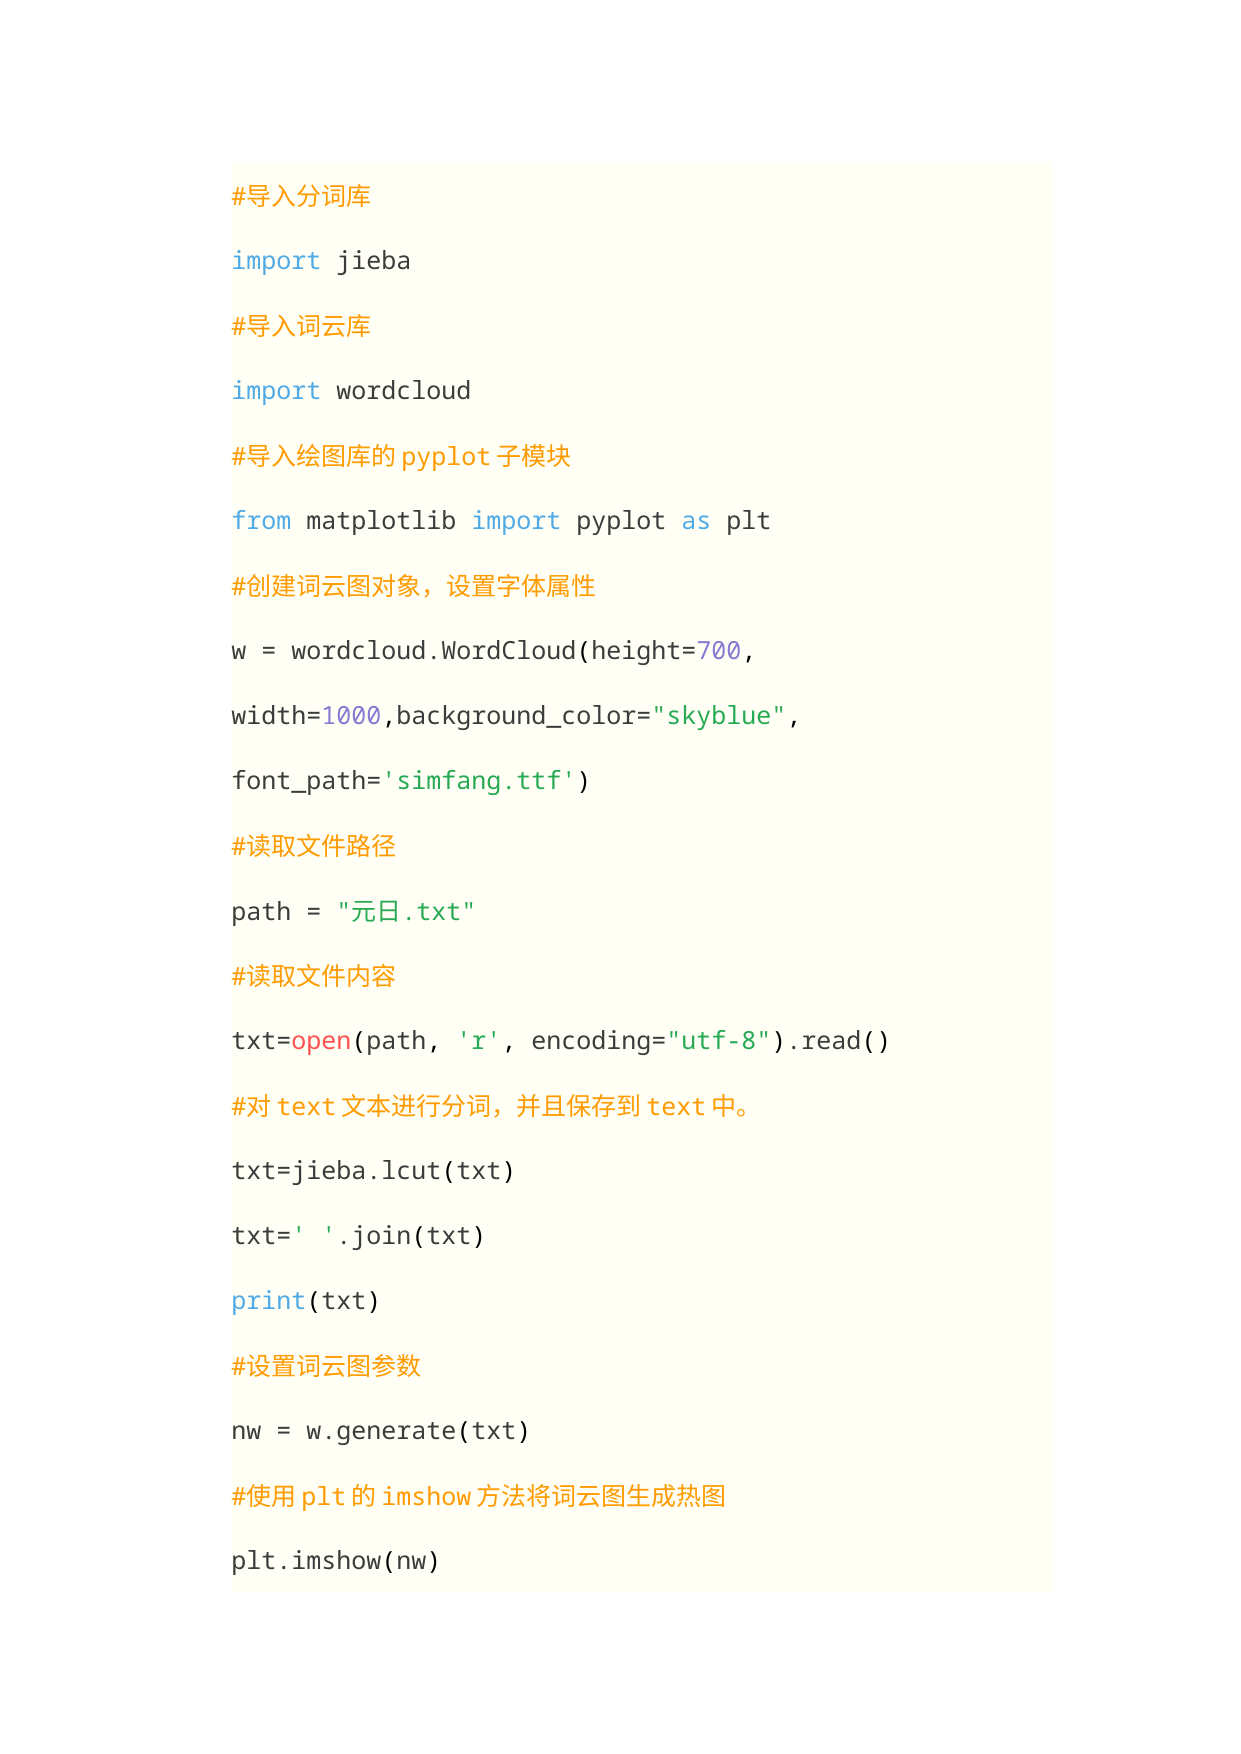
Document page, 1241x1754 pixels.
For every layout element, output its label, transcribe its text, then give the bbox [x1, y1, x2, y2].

text #对text文本进行分词，并且保存到text中。 [231, 1072, 1053, 1137]
text import wordcloud [231, 357, 1053, 422]
text txt=' '.join(txt) [231, 1202, 1053, 1267]
text w = wordcloud.WordCloud(height=700, width=1000,background_color="skyblue", font_path='simfang.ttf') [231, 617, 1053, 812]
text nw = w.generate(txt) [231, 1397, 1053, 1462]
text #读取文件路径 [231, 812, 1053, 877]
text plt.imshow(nw) [231, 1527, 1053, 1592]
text path = "元日.txt" [231, 877, 1053, 942]
text import jieba [231, 227, 1053, 292]
text #设置词云图参数 [231, 1332, 1053, 1397]
text #导入分词库 [231, 162, 1053, 227]
text #使用plt的imshow方法将词云图生成热图 [231, 1462, 1053, 1527]
text txt=jieba.lcut(txt) [231, 1137, 1053, 1202]
text print(txt) [231, 1267, 1053, 1332]
text from matplotlib import pyplot as plt [231, 487, 1053, 552]
text txt=open(path, 'r', encoding="utf-8").read() [231, 1007, 1053, 1072]
text #导入词云库 [231, 292, 1053, 357]
text #创建词云图对象，设置字体属性 [231, 552, 1053, 617]
text #导入绘图库的pyplot子模块 [231, 422, 1053, 487]
text #读取文件内容 [231, 942, 1053, 1007]
